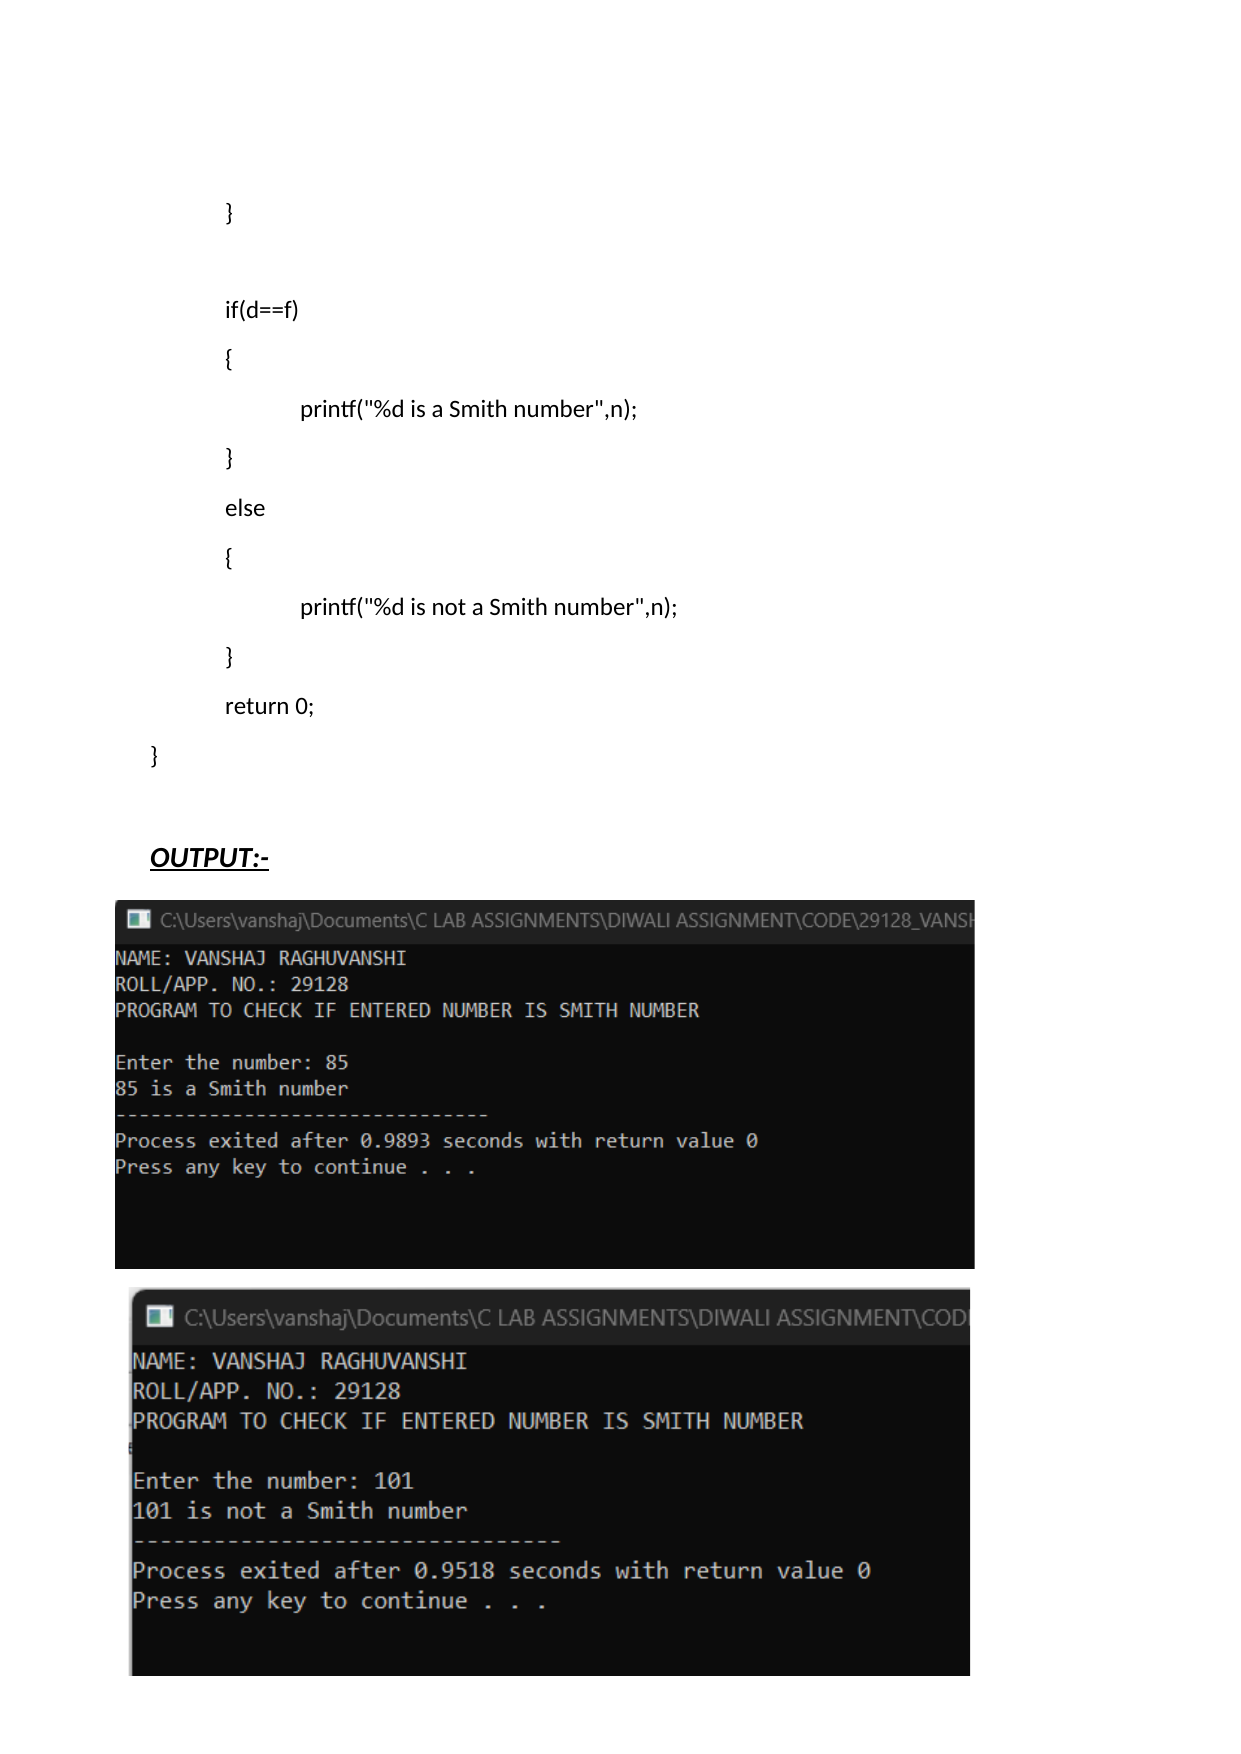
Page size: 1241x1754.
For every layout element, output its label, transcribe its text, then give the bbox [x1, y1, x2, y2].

text printf("%d is not a Smith number",n); [150, 591, 1090, 622]
text { [150, 343, 1090, 374]
text else [150, 492, 1090, 523]
picture [115, 900, 975, 1269]
text } [150, 740, 1090, 771]
text } [150, 197, 1090, 228]
text } [150, 641, 1090, 671]
text } [150, 442, 1090, 473]
text { [150, 542, 1090, 572]
picture [128, 1287, 971, 1676]
text printf("%d is a Smith number",n); [150, 393, 1090, 423]
text OUTPUT:- [150, 839, 1090, 875]
text return 0; [150, 690, 1090, 721]
text if(d==f) [150, 294, 1090, 324]
